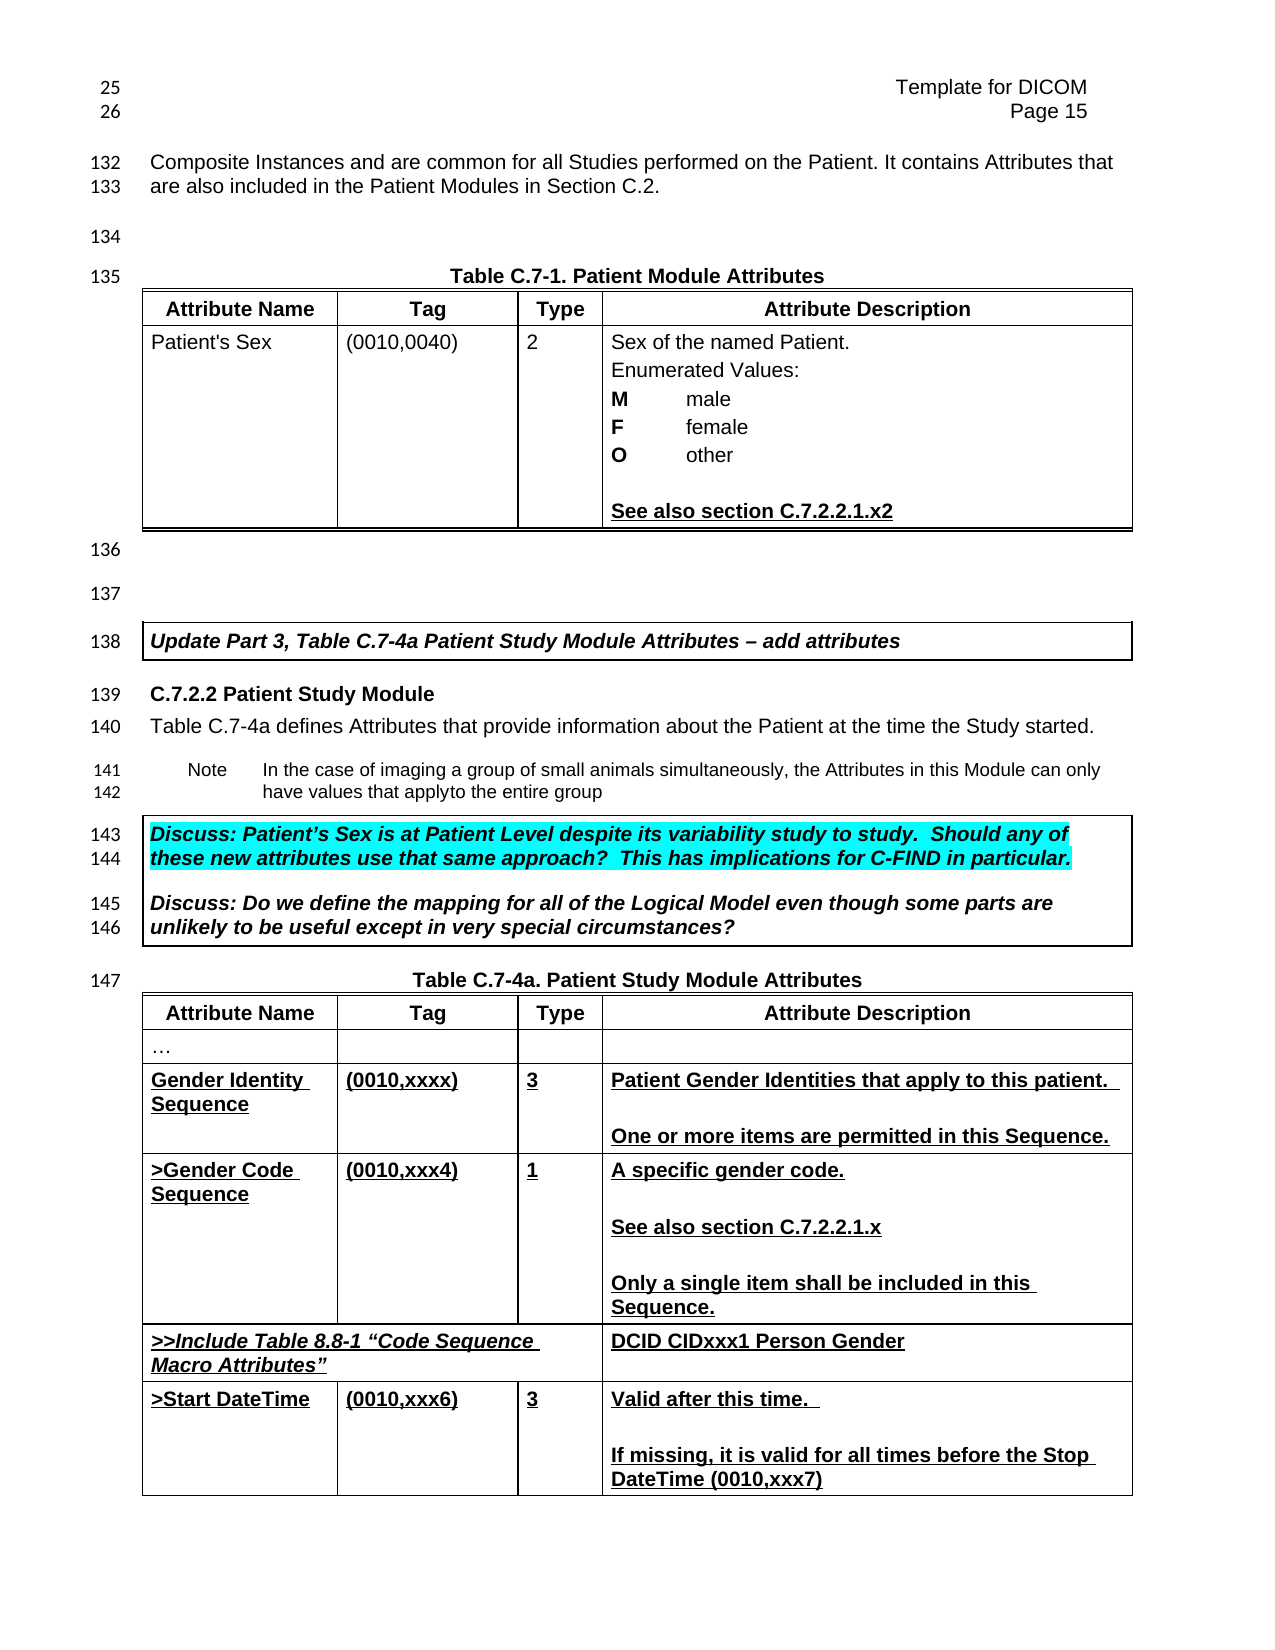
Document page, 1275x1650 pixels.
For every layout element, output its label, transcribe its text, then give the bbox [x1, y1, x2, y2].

table_cell Patient Gender Identities that apply to this patient. One or more items are permitted in this Sequence. [603, 1064, 1132, 1152]
table_cell (0010,xxx4) [338, 1154, 517, 1323]
table_cell A specific gender code. See also section C.7.2.2.1.x Only a single item shall be included in this Sequence. [603, 1154, 1132, 1323]
table_header Attribute Name [143, 292, 337, 324]
table_cell [338, 1030, 517, 1062]
table_cell DCID CIDxxx1 Person Gender [603, 1325, 1132, 1381]
table_cell >>Include Table 8.8-1 “Code Sequence Macro Attributes” [143, 1325, 602, 1381]
subtitle C.7.2.2 Patient Study Module [150, 682, 1125, 706]
text Update Part 3, Table C.7-4a Patient Study Module Attributes – add attributes [144, 623, 1131, 659]
table_cell 3 [519, 1064, 602, 1152]
text Note In the case of imaging a group of small animals simultaneously, the Attributes in this Module can only have values that apply to the entire group [187, 759, 1125, 802]
text Discuss: Do we define the mapping for all of the Logical Model even though some parts are unlikely to be useful except in very special circumstances? [144, 883, 1131, 945]
table_cell (0010,0040) [338, 326, 517, 527]
table_cell 2 [519, 326, 602, 527]
table_cell [519, 1030, 602, 1062]
table_cell Sex of the named Patient. Enumerated Values: M male F female O other See also section C.7.2.2.1.x2 [603, 326, 1132, 527]
table_header Type [519, 292, 602, 324]
table_header Tag [338, 996, 517, 1028]
table_cell >Start DateTime [143, 1382, 337, 1495]
table_cell Valid after this time. If missing, it is valid for all times before the Stop DateTime (0010,xxx7) [603, 1382, 1132, 1495]
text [150, 150, 1125, 198]
table_cell 3 [519, 1382, 602, 1495]
text Discuss: Patient’s Sex is at Patient Level despite its variability study to study. Should any of these new attributes use that same approach? This has implications for C-FIND in particular. [144, 816, 1131, 870]
table_cell Gender Identity Sequence [143, 1064, 337, 1152]
table_cell (0010,xxxx) [338, 1064, 517, 1152]
table_cell … [143, 1030, 337, 1062]
text Table C.7-4a defines Attributes that provide information about the Patient at the time the Study started. [150, 714, 1125, 738]
table_cell Patient's Sex [143, 326, 337, 527]
title Table C.7-1. Patient Module Attributes [150, 263, 1125, 287]
table_header Tag [338, 292, 517, 324]
table_header Type [519, 996, 602, 1028]
table_cell >Gender Code Sequence [143, 1154, 337, 1323]
table_header Attribute Description [603, 996, 1132, 1028]
table_header Attribute Description [603, 292, 1132, 324]
table_cell 1 [519, 1154, 602, 1323]
table_cell [603, 1030, 1132, 1062]
table_cell (0010,xxx6) [338, 1382, 517, 1495]
table_header Attribute Name [143, 996, 337, 1028]
title Table C.7-4a. Patient Study Module Attributes [150, 968, 1125, 992]
